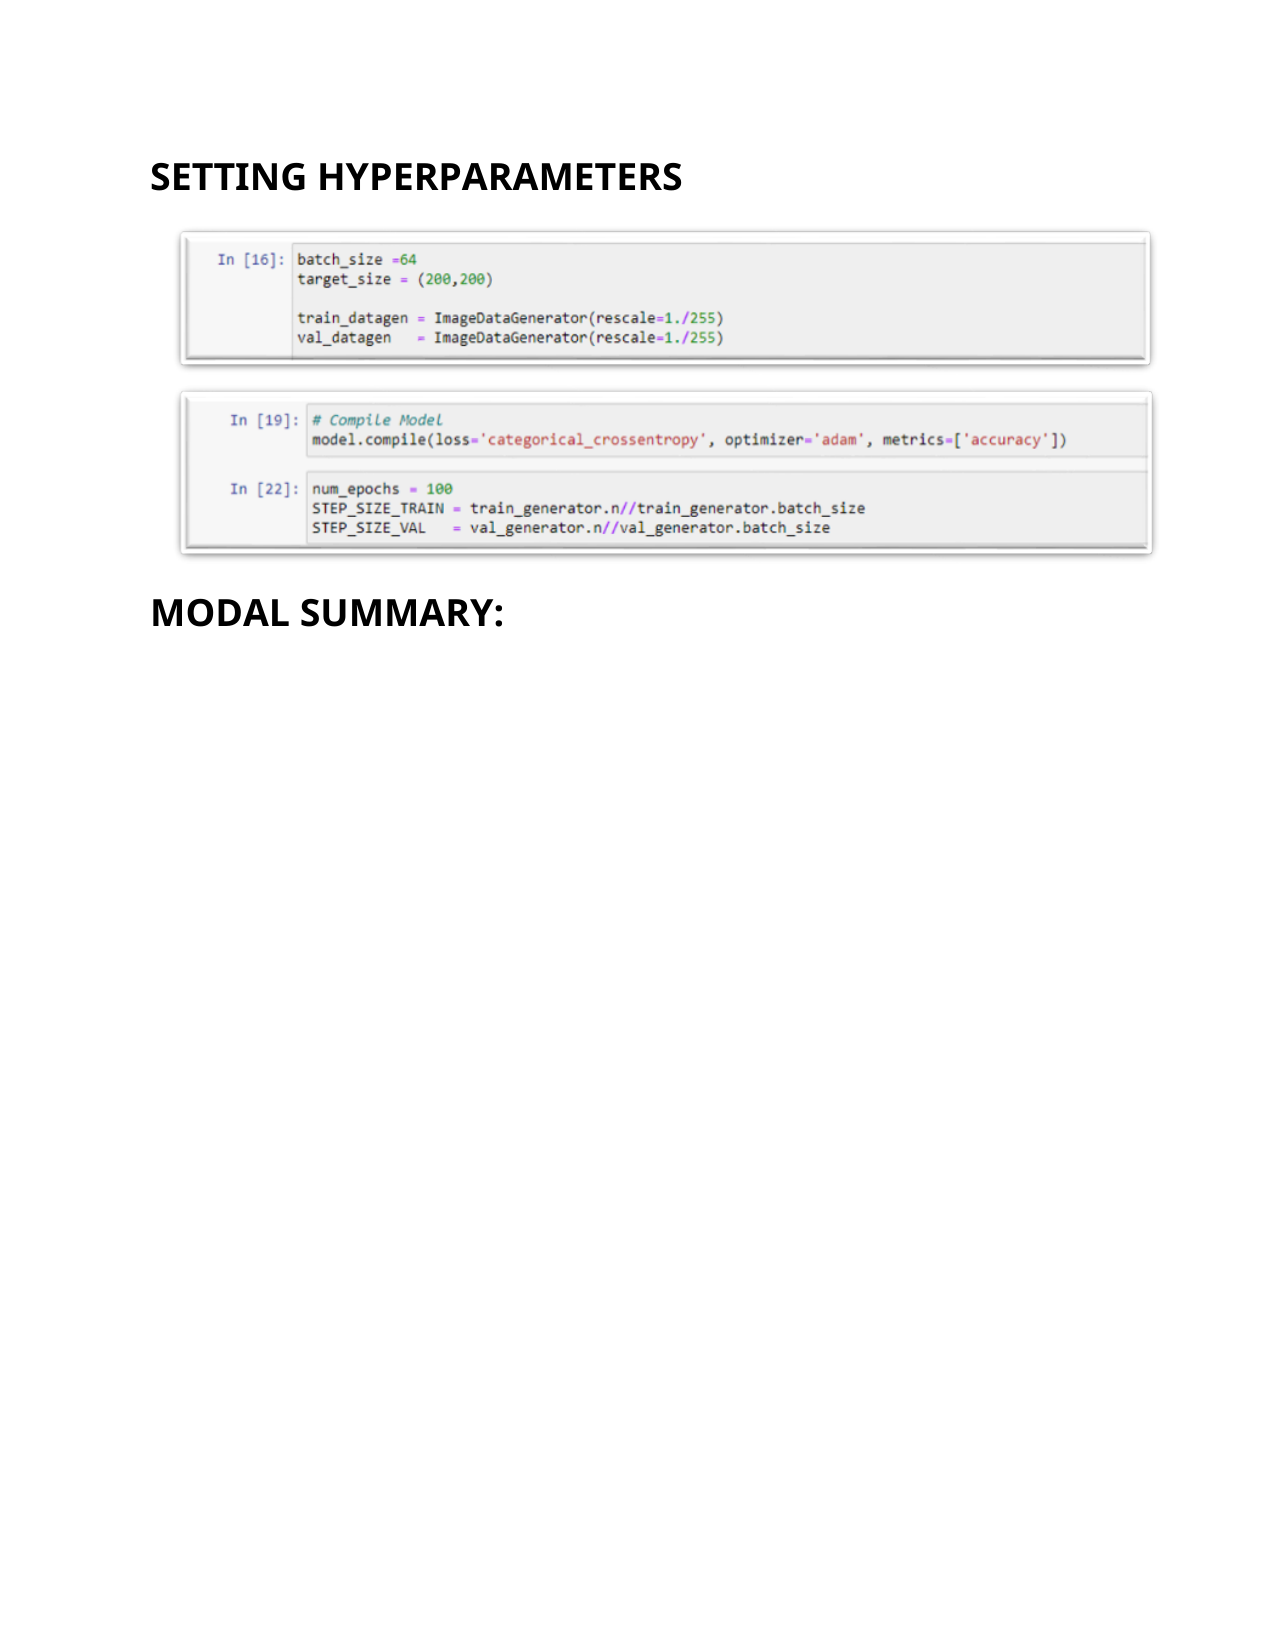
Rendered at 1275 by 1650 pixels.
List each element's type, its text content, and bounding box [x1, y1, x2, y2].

text MODAL SUMMARY: [150, 587, 1125, 638]
text SETTING HYPERPARAMETERS [150, 150, 1125, 201]
